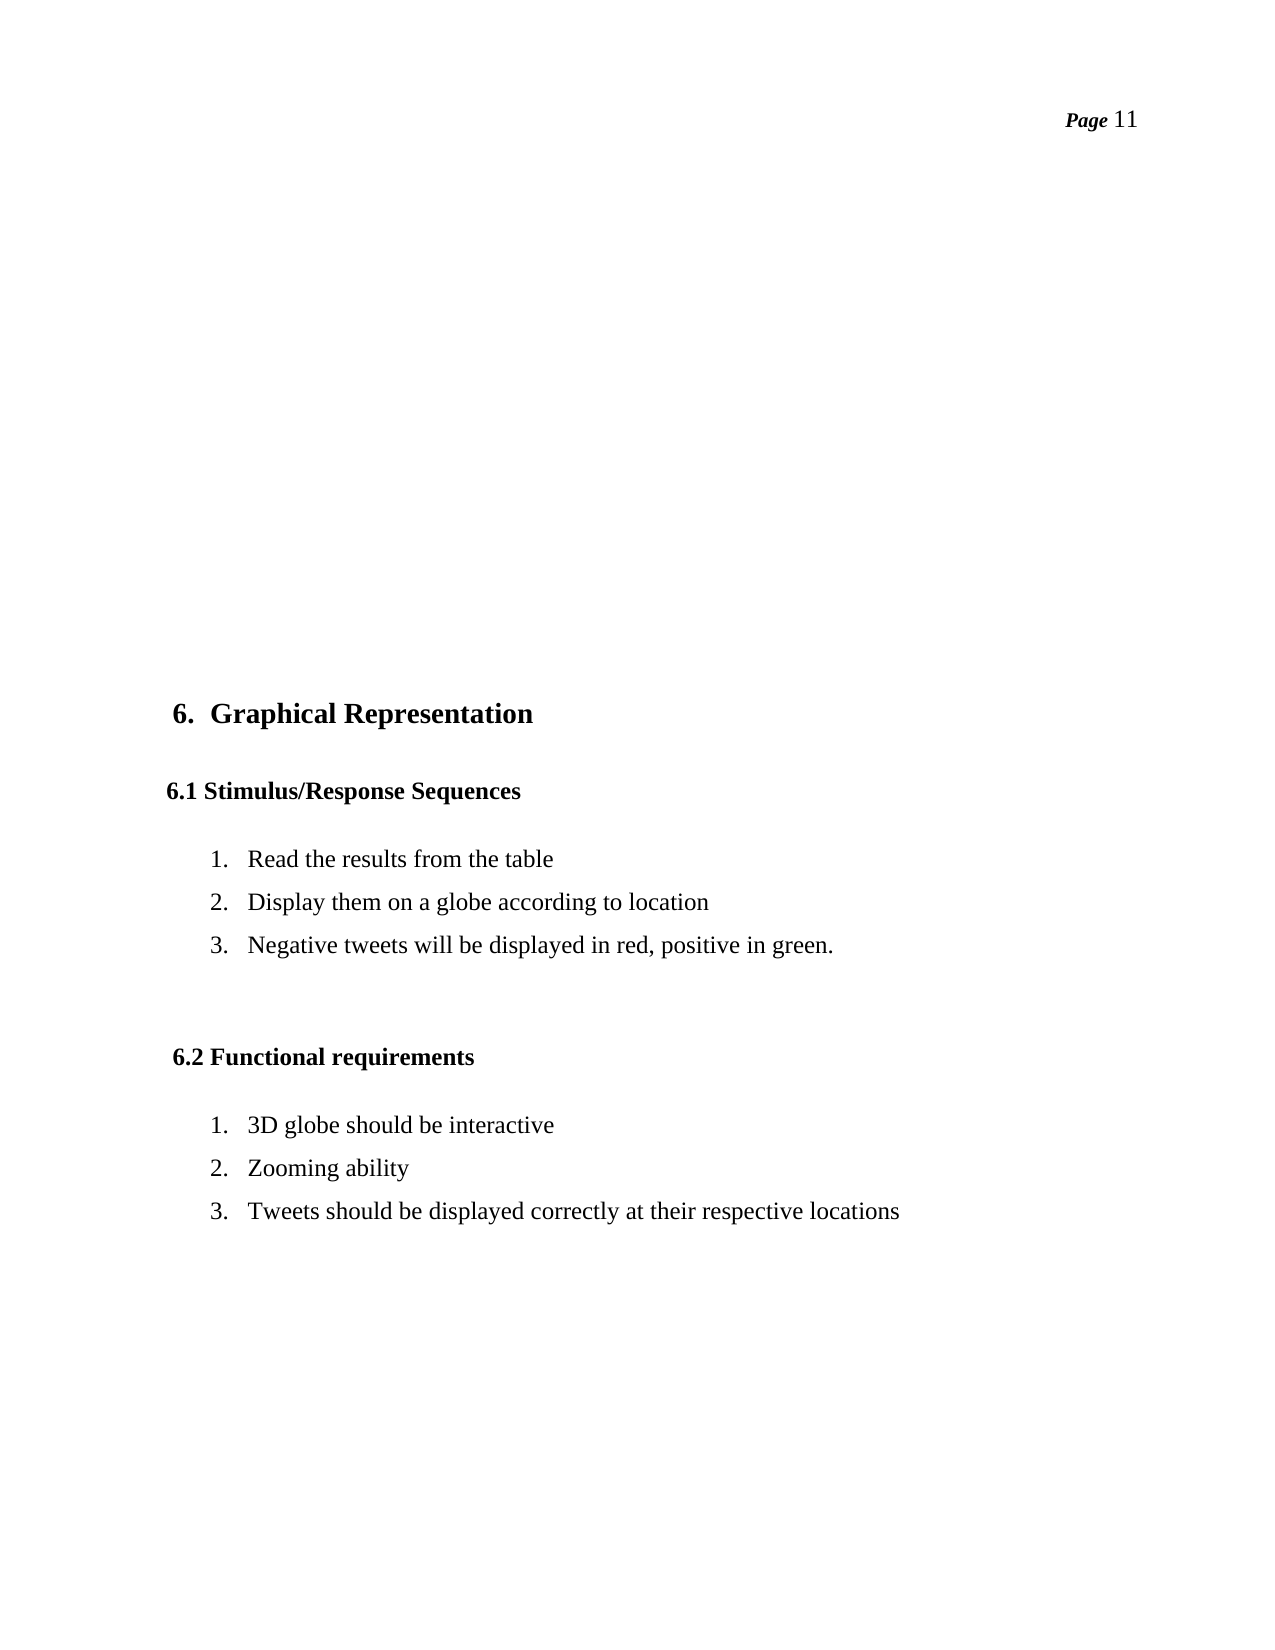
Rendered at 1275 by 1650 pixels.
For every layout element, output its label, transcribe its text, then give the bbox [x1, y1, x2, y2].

list Tweets should be displayed correctly at their respective locations [210, 1196, 1140, 1225]
list Zooming ability [210, 1153, 1140, 1182]
list 3D globe should be interactive [210, 1110, 1140, 1139]
list Graphical Representation [172, 697, 1140, 730]
list Read the results from the table [210, 844, 1140, 873]
list 6.1 Stimulus/Response Sequences [135, 776, 1140, 805]
list 6.2 Functional requirements [172, 1042, 1140, 1071]
list Display them on a globe according to location [210, 887, 1140, 916]
list Negative tweets will be displayed in red, positive in green. [210, 931, 1140, 959]
